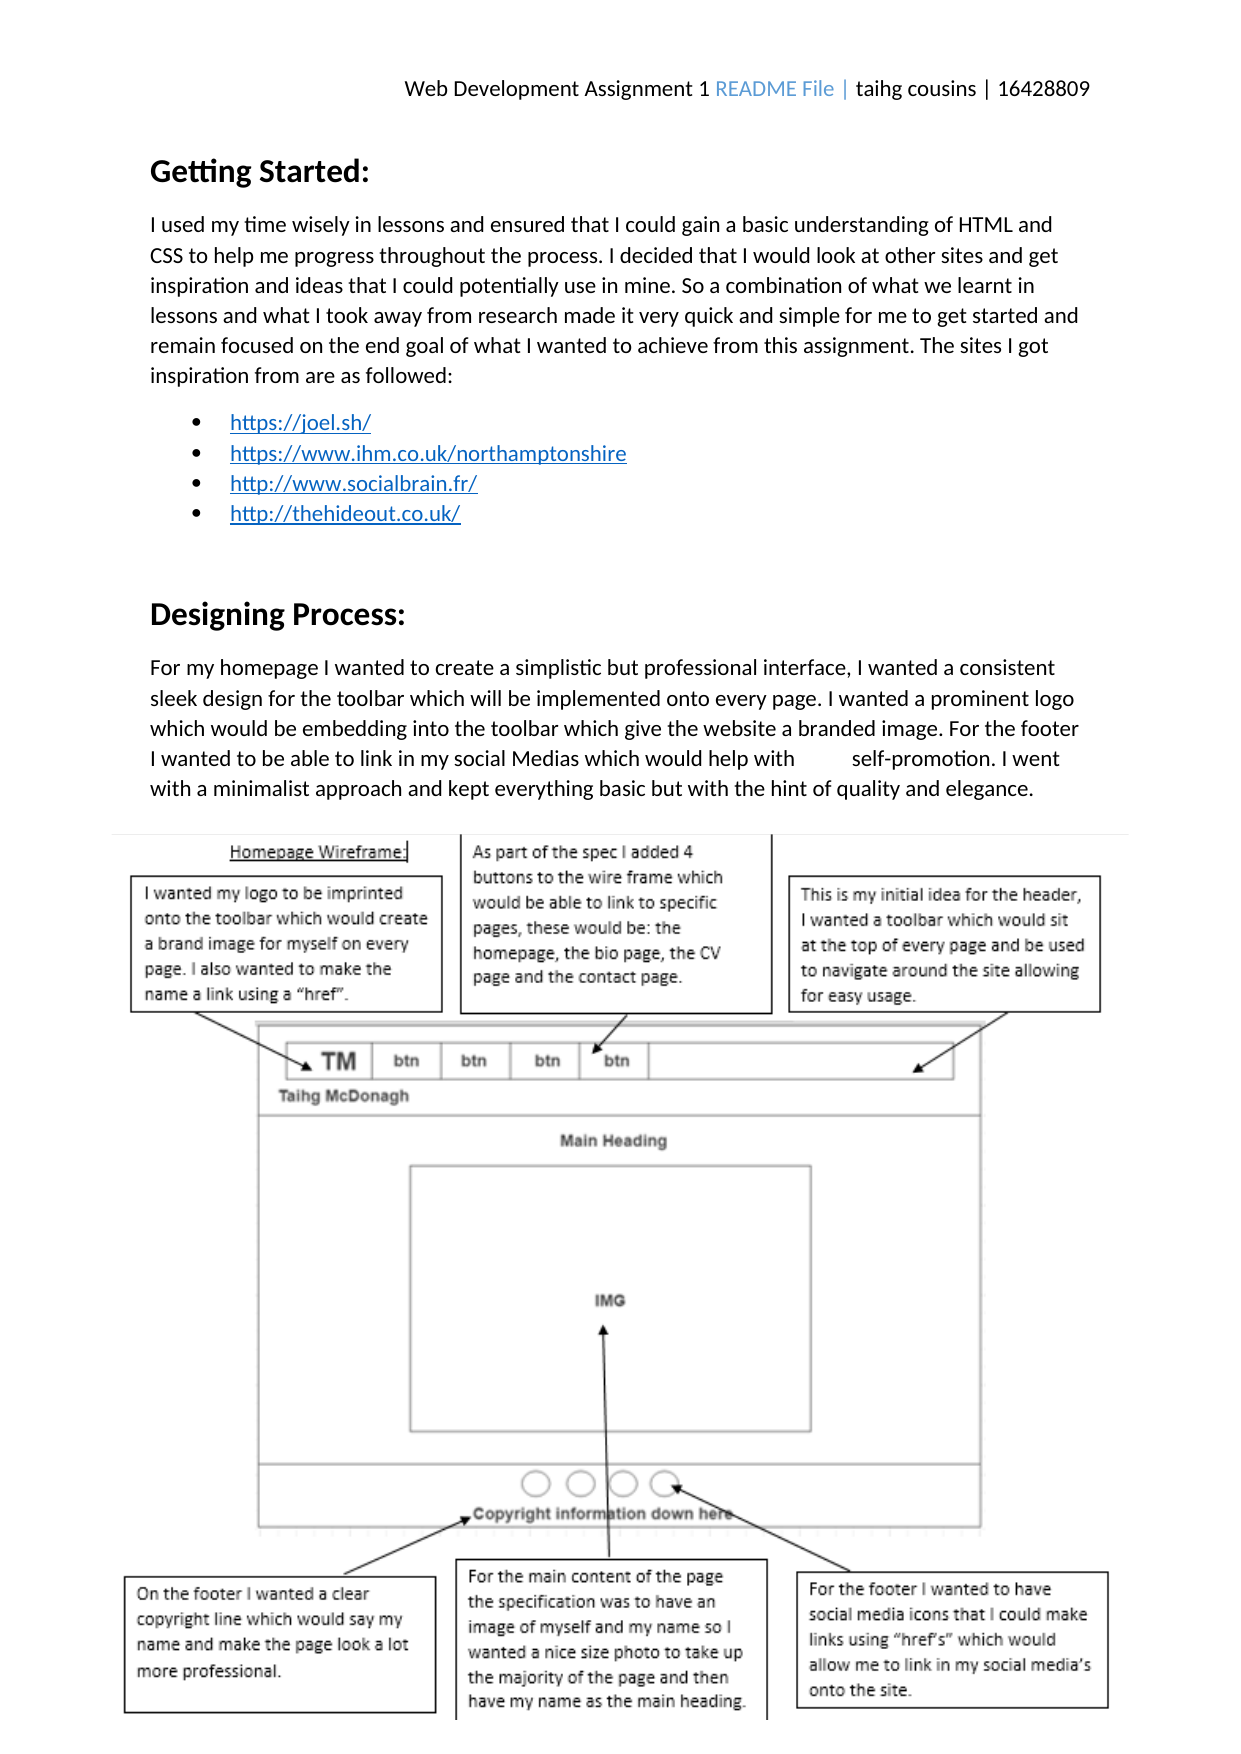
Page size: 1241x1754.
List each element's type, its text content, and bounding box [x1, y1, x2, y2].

list https://joel.sh/ [192, 408, 1090, 437]
picture [111, 834, 1129, 1720]
list http://thehideout.co.uk/ [192, 499, 1090, 527]
list http://www.socialbrain.fr/ [192, 469, 1090, 497]
text Getting Started: [150, 150, 1090, 191]
list https://www.ihm.co.uk/northamptonshire [192, 439, 1090, 467]
text I used my time wisely in lessons and ensured that I could gain a basic understanding of HTML and CSS to help me progress throughout the process. I decided that I would look at other sites and get inspiration and ideas that I could potentially use in mine. So a combination of what we learnt in lessons and what I took away from research made it very quick and simple for me to get started and remain focused on the end goal of what I wanted to achieve from this assignment. The sites I got inspiration from are as followed: [150, 211, 1090, 390]
text For my homepage I wanted to create a simplistic but professional interface, I wanted a consistent sleek design for the toolbar which will be implemented onto every page. I wanted a prominent logo which would be embedding into the toolbar which give the website a branded image. For the footer I wanted to be able to link in my social Medias which would help with self-promotion. I went with a minimalist approach and kept everything basic but with the hint of quality and elegance. [150, 653, 1090, 802]
text Designing Process: [150, 593, 1090, 634]
